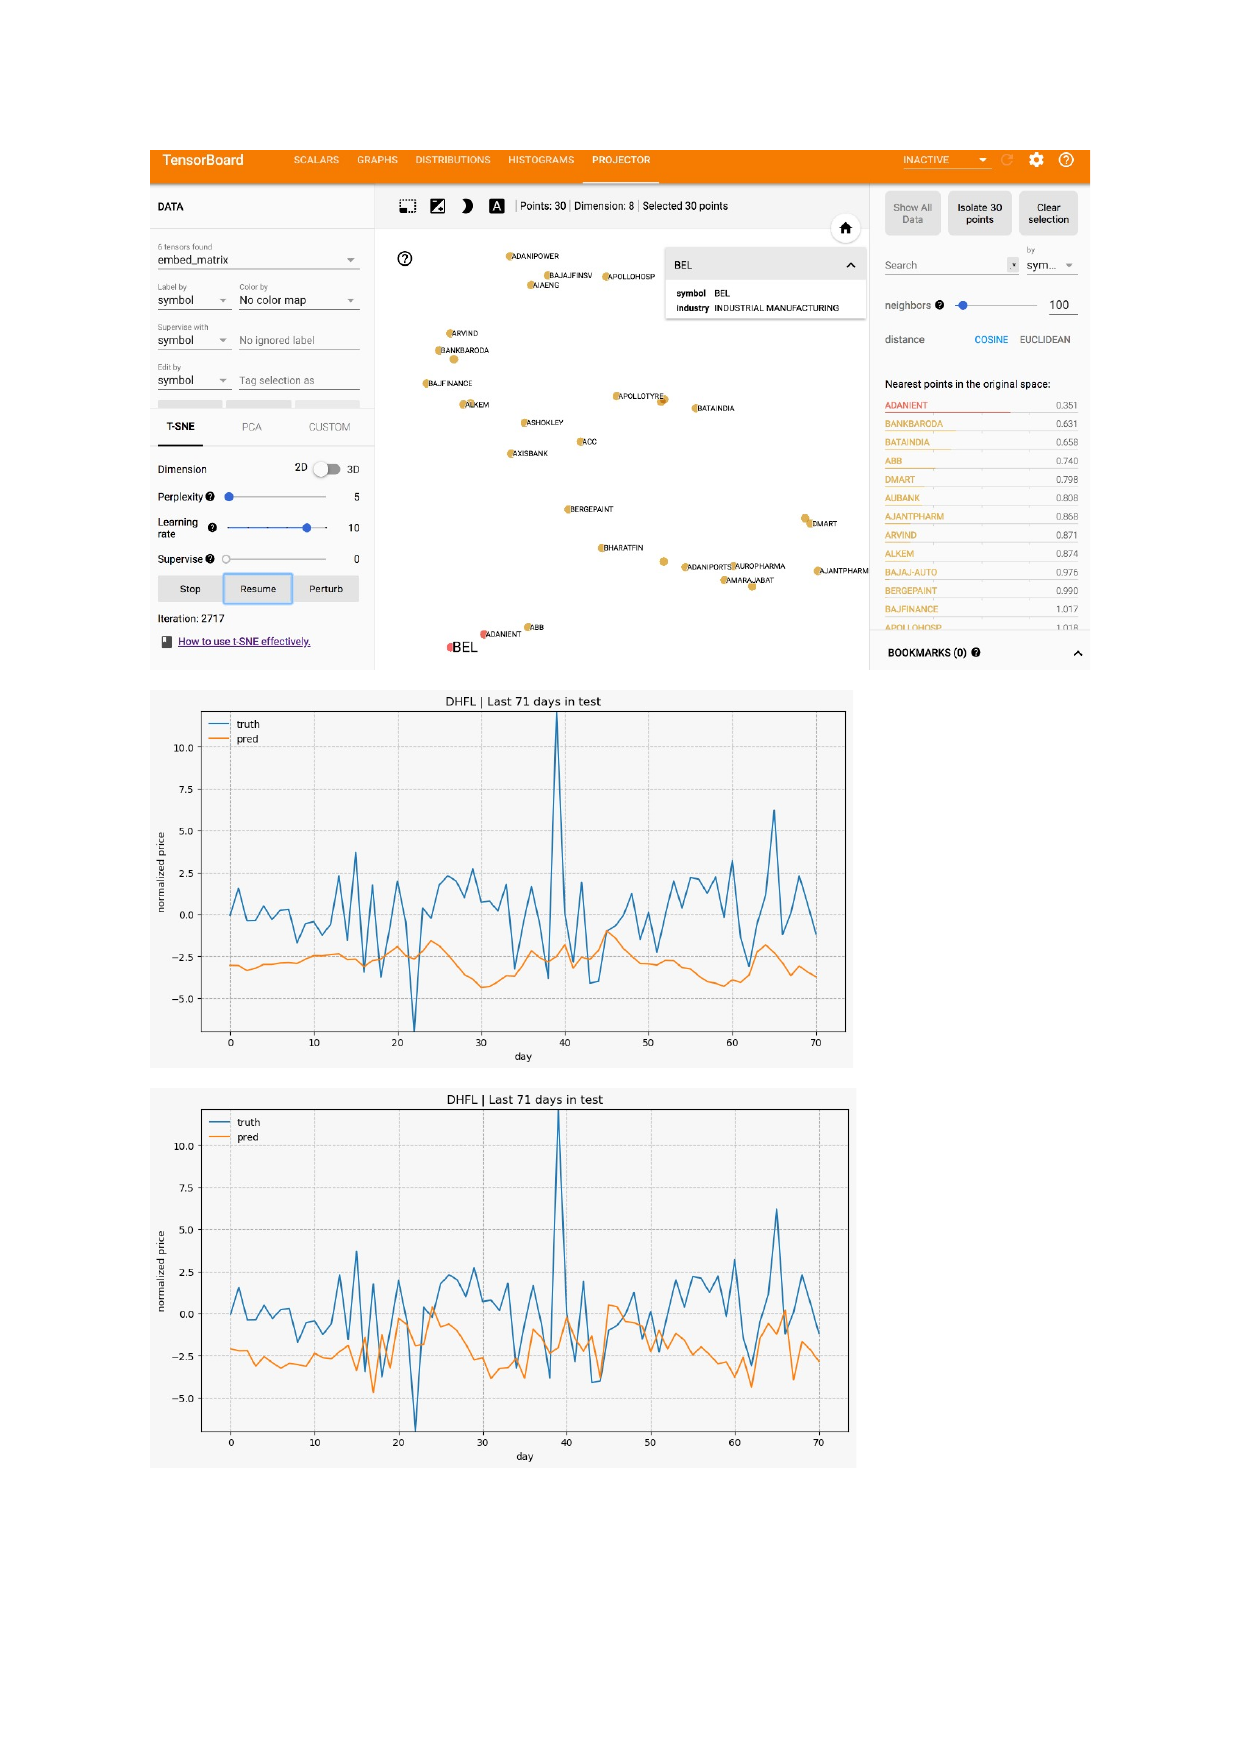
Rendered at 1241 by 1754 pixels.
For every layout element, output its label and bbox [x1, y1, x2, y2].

picture [150, 1088, 857, 1468]
picture [150, 690, 854, 1068]
picture [150, 150, 1091, 670]
